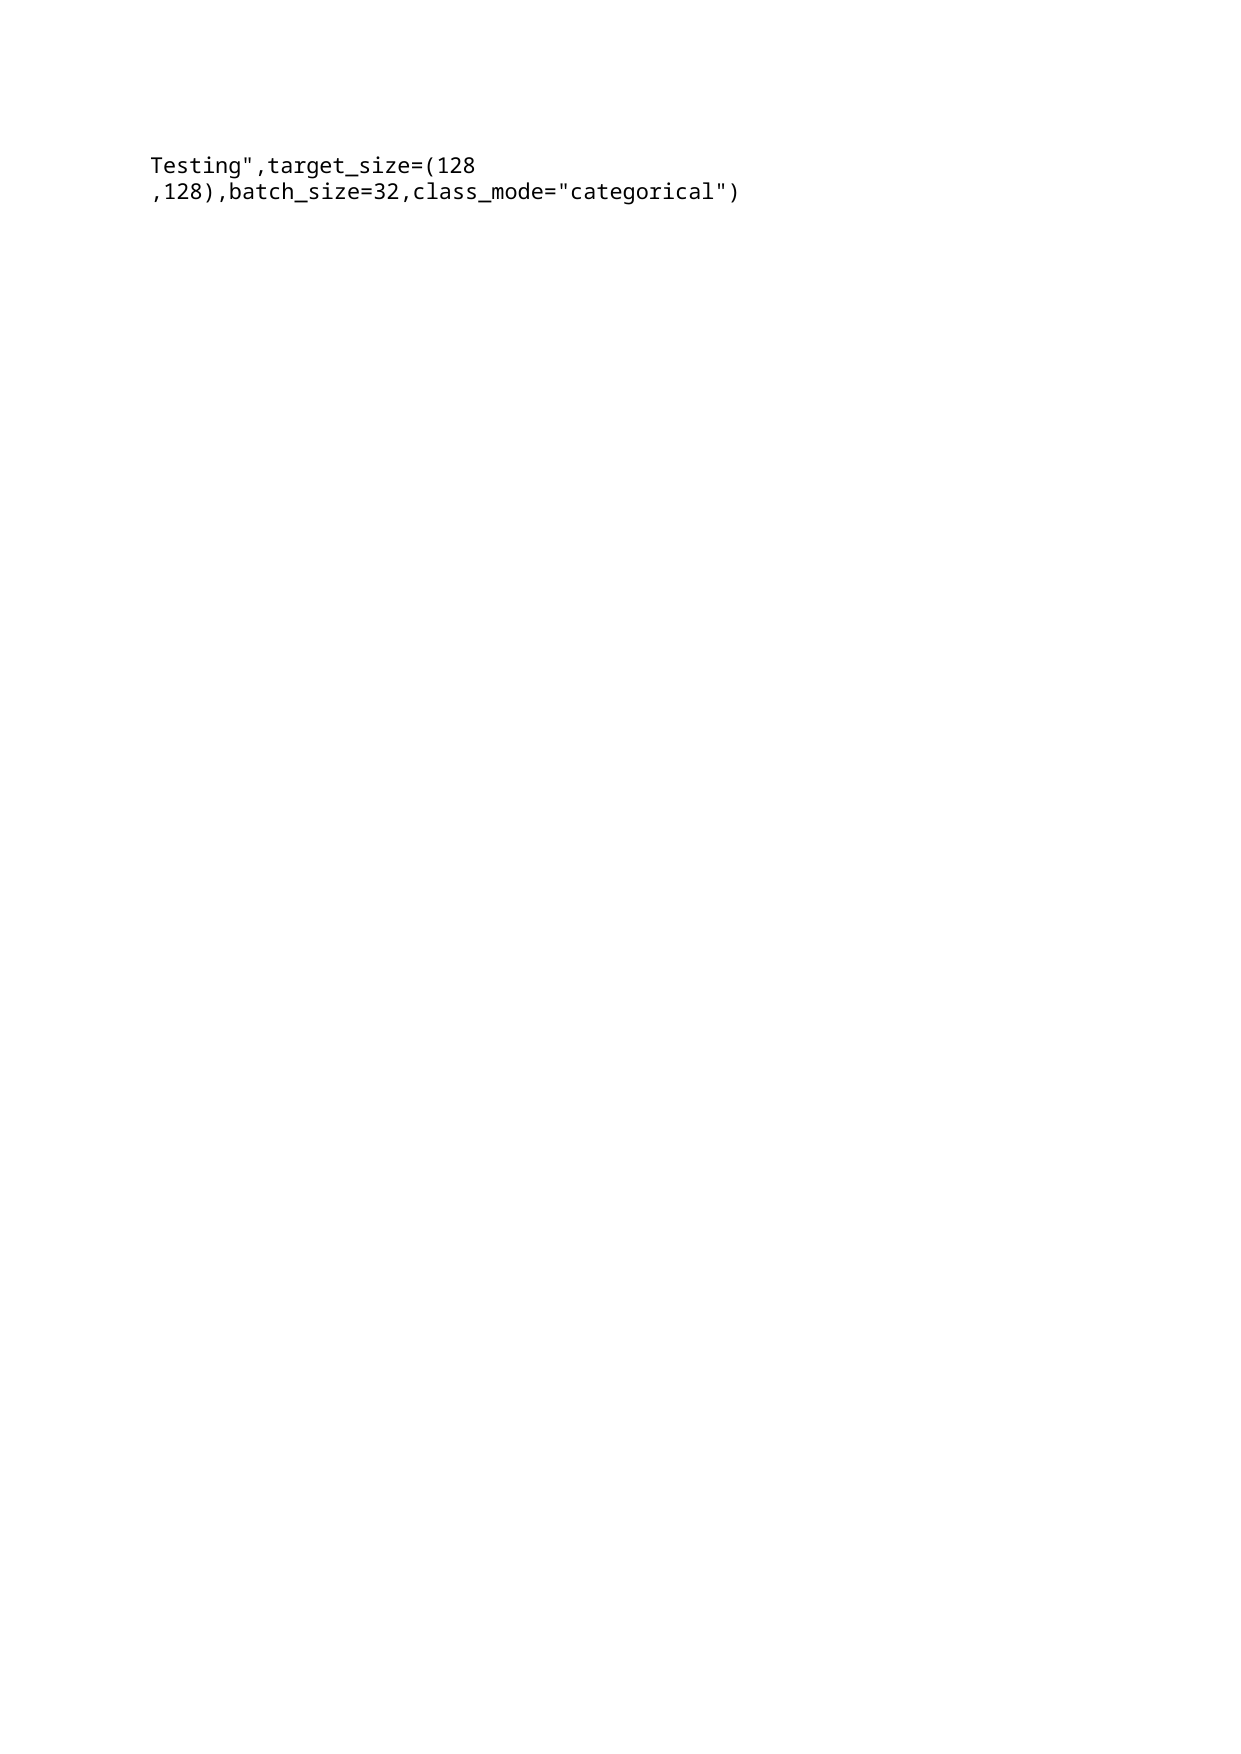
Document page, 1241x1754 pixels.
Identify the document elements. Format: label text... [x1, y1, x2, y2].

text ,128),batch_size=32,class_mode="categorical") [150, 180, 1128, 205]
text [150, 150, 1128, 180]
